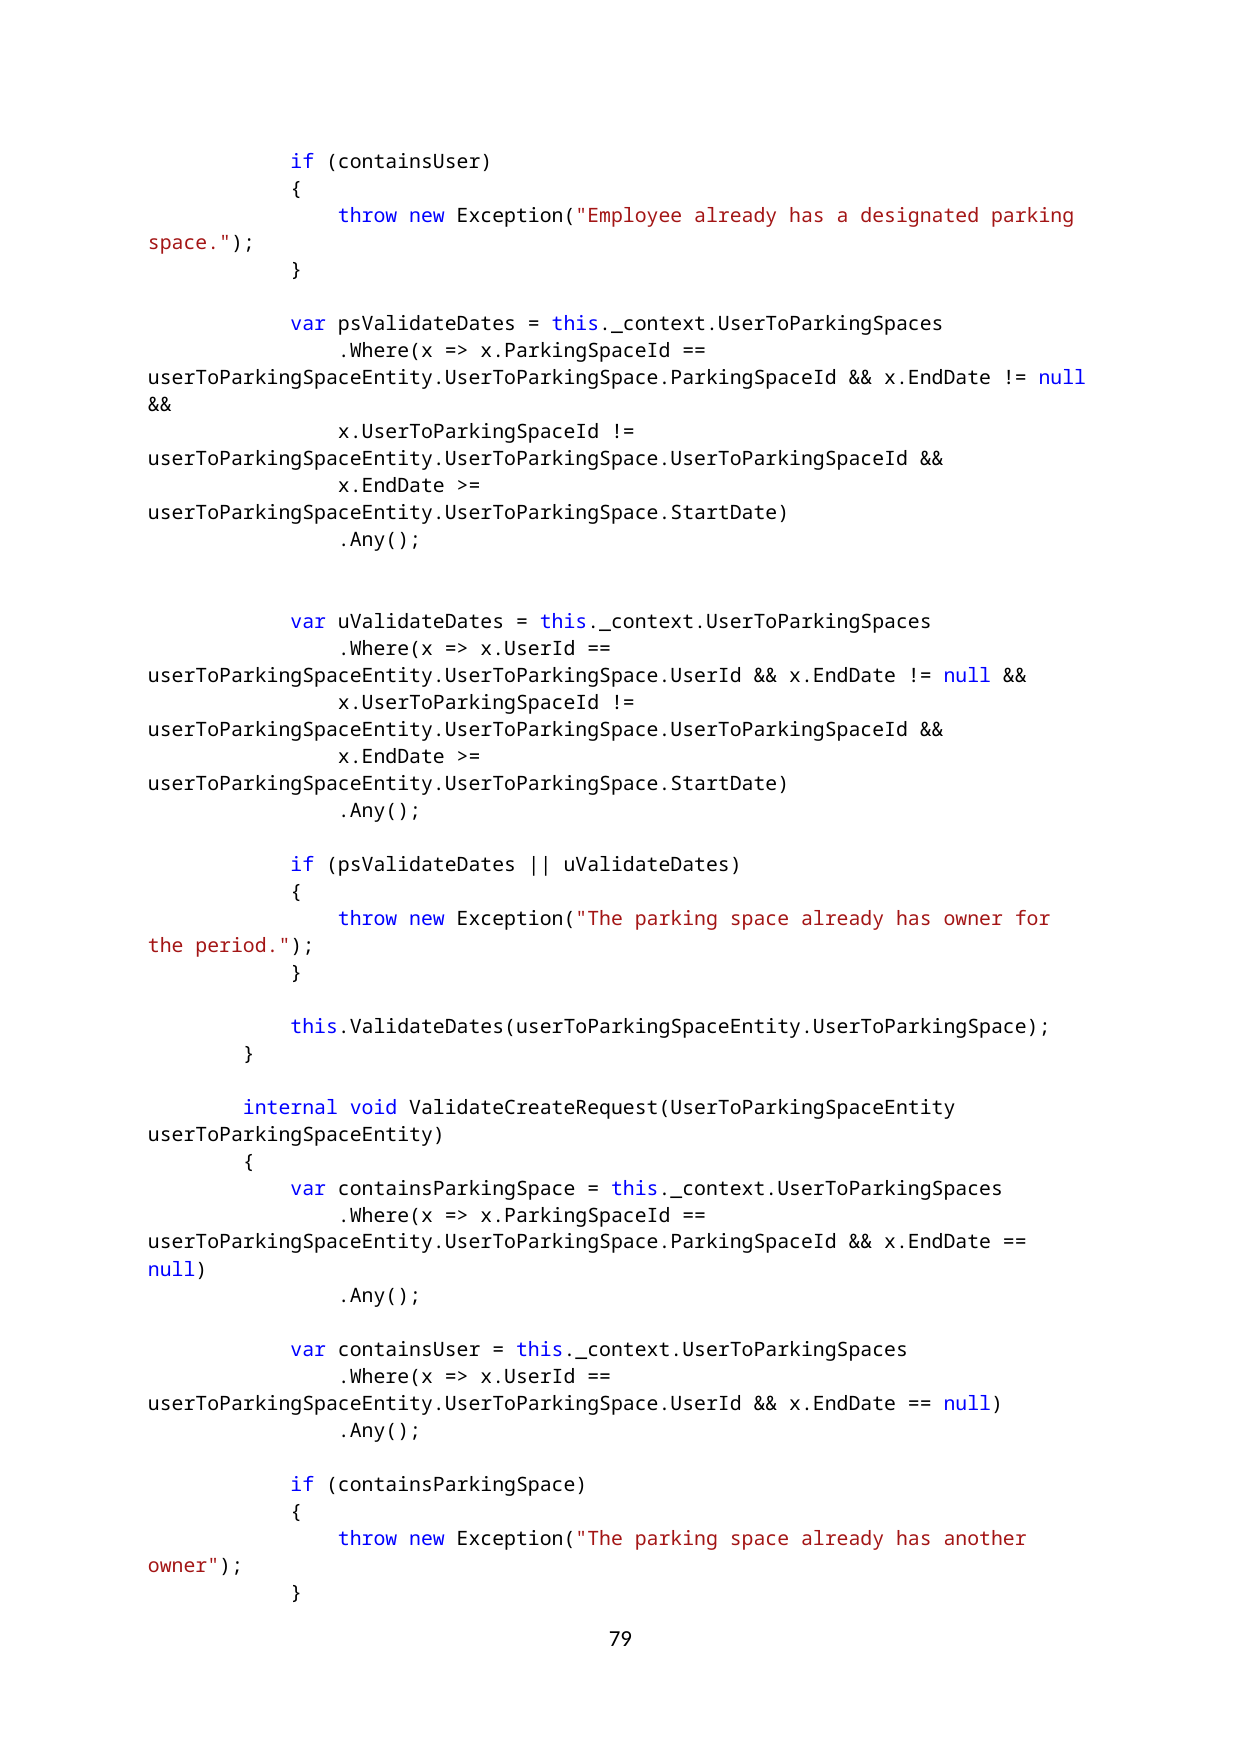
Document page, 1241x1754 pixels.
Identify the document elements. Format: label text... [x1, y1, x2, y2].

text .Where(x => x.ParkingSpaceId == userToParkingSpaceEntity.UserToParkingSpace.ParkingSpaceId && x.EndDate == null) [148, 1201, 1093, 1282]
text if (containsUser) [148, 148, 1093, 174]
text .Where(x => x.UserId == userToParkingSpaceEntity.UserToParkingSpace.UserId && x.EndDate == null) [148, 1363, 1093, 1417]
text { [148, 1498, 1093, 1524]
text .Any(); [148, 1417, 1093, 1444]
text { [148, 174, 1093, 202]
text .Any(); [148, 525, 1093, 552]
text var uValidateDates = this._context.UserToParkingSpaces [148, 607, 1093, 634]
text x.EndDate >= userToParkingSpaceEntity.UserToParkingSpace.StartDate) [148, 742, 1093, 796]
text var psValidateDates = this._context.UserToParkingSpaces [148, 309, 1093, 336]
text .Any(); [148, 796, 1093, 823]
text this.ValidateDates(userToParkingSpaceEntity.UserToParkingSpace); [148, 1012, 1093, 1039]
text throw new Exception("The parking space already has another owner"); [148, 1524, 1093, 1578]
text } [148, 1578, 1093, 1606]
text x.EndDate >= userToParkingSpaceEntity.UserToParkingSpace.StartDate) [148, 471, 1093, 525]
text throw new Exception("Employee already has a designated parking space."); [148, 202, 1093, 256]
text .Any(); [148, 1282, 1093, 1309]
text x.UserToParkingSpaceId != userToParkingSpaceEntity.UserToParkingSpace.UserToParkingSpaceId && [148, 688, 1093, 742]
text var containsParkingSpace = this._context.UserToParkingSpaces [148, 1174, 1093, 1201]
text } [148, 1039, 1093, 1066]
text { [148, 1147, 1093, 1174]
text var containsUser = this._context.UserToParkingSpaces [148, 1336, 1093, 1363]
text if (psValidateDates || uValidateDates) [148, 850, 1093, 877]
text .Where(x => x.ParkingSpaceId == userToParkingSpaceEntity.UserToParkingSpace.ParkingSpaceId && x.EndDate != null && [148, 336, 1093, 417]
text throw new Exception("The parking space already has owner for the period."); [148, 904, 1093, 958]
text internal void ValidateCreateRequest(UserToParkingSpaceEntity userToParkingSpaceEntity) [148, 1093, 1093, 1147]
text { [148, 877, 1093, 904]
text x.UserToParkingSpaceId != userToParkingSpaceEntity.UserToParkingSpace.UserToParkingSpaceId && [148, 417, 1093, 471]
text .Where(x => x.UserId == userToParkingSpaceEntity.UserToParkingSpace.UserId && x.EndDate != null && [148, 634, 1093, 688]
text } [148, 958, 1093, 985]
text } [148, 256, 1093, 282]
text if (containsParkingSpace) [148, 1471, 1093, 1498]
